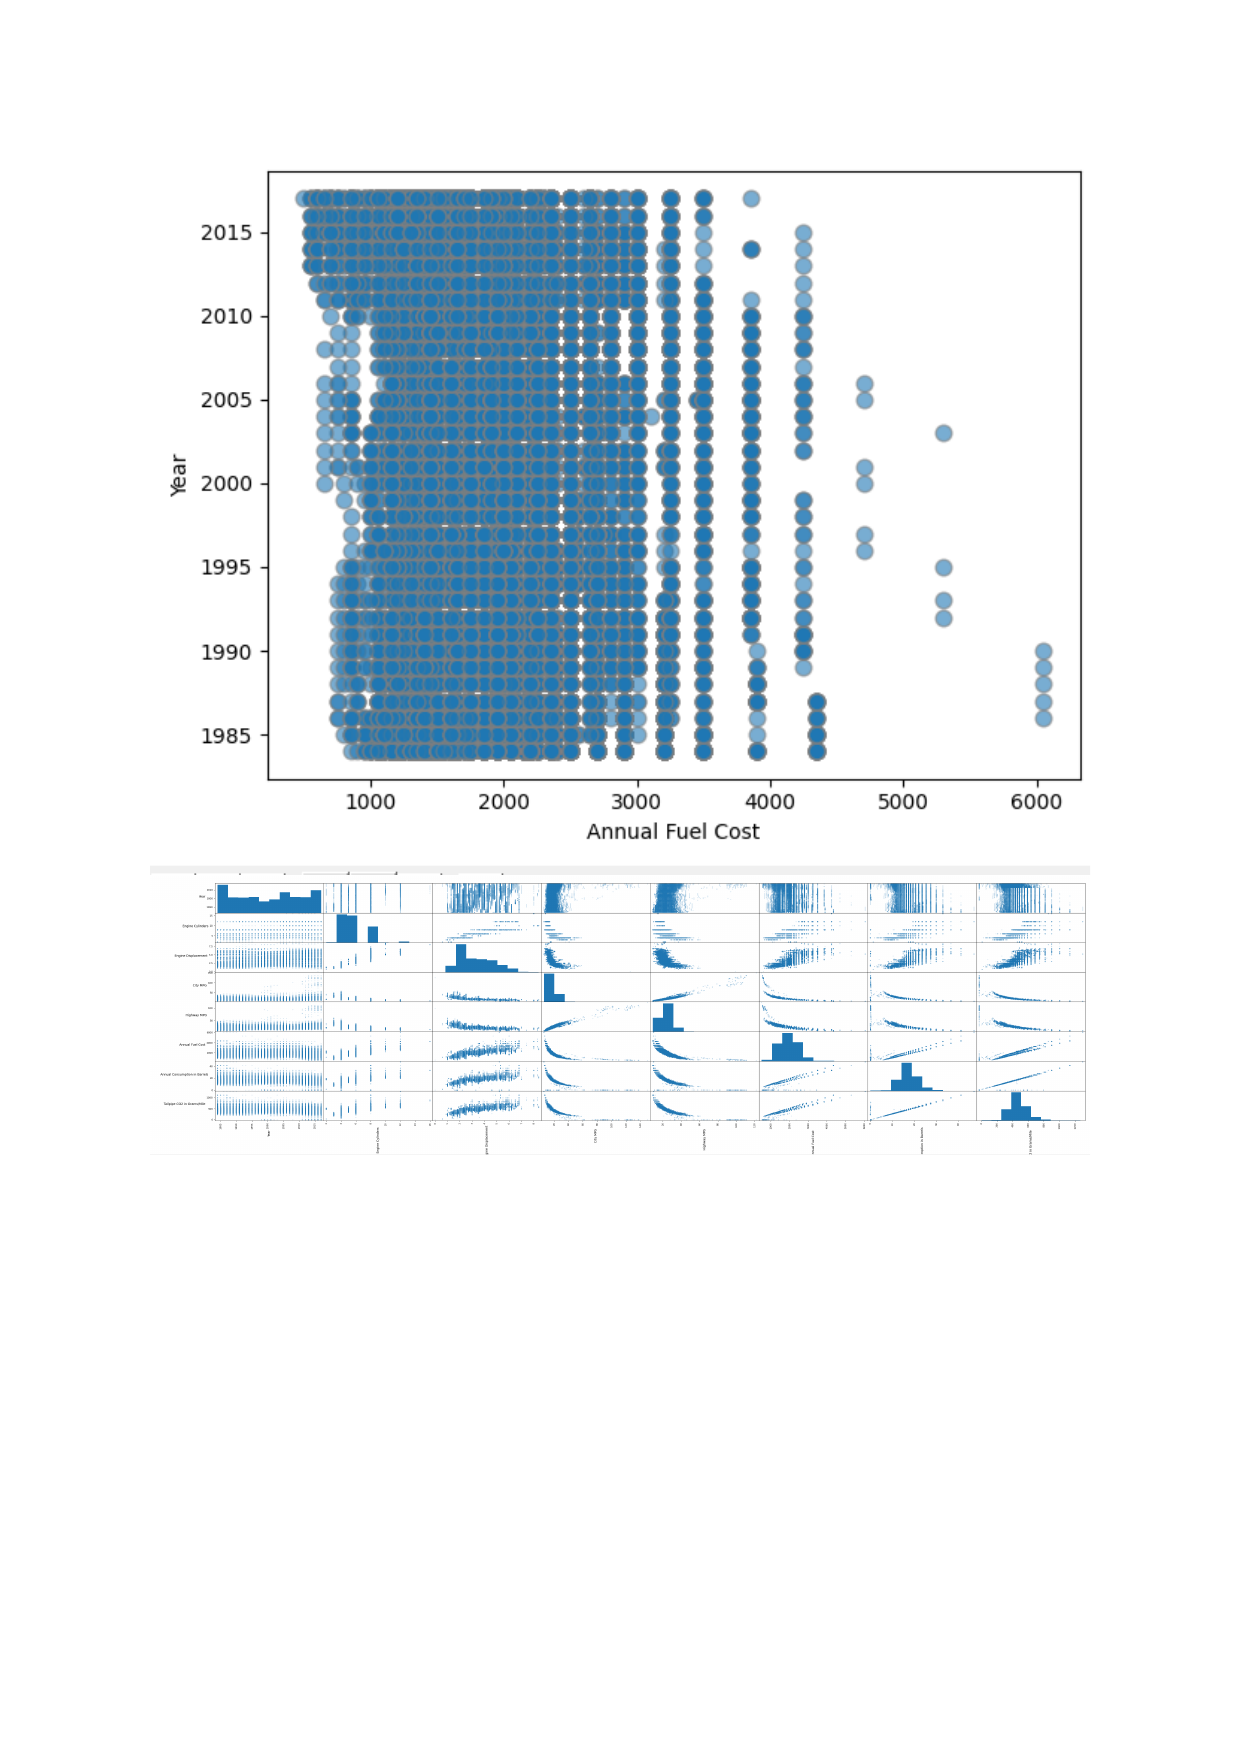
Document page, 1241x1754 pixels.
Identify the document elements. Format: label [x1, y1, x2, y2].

picture [150, 876, 1091, 1155]
picture [150, 150, 1091, 875]
